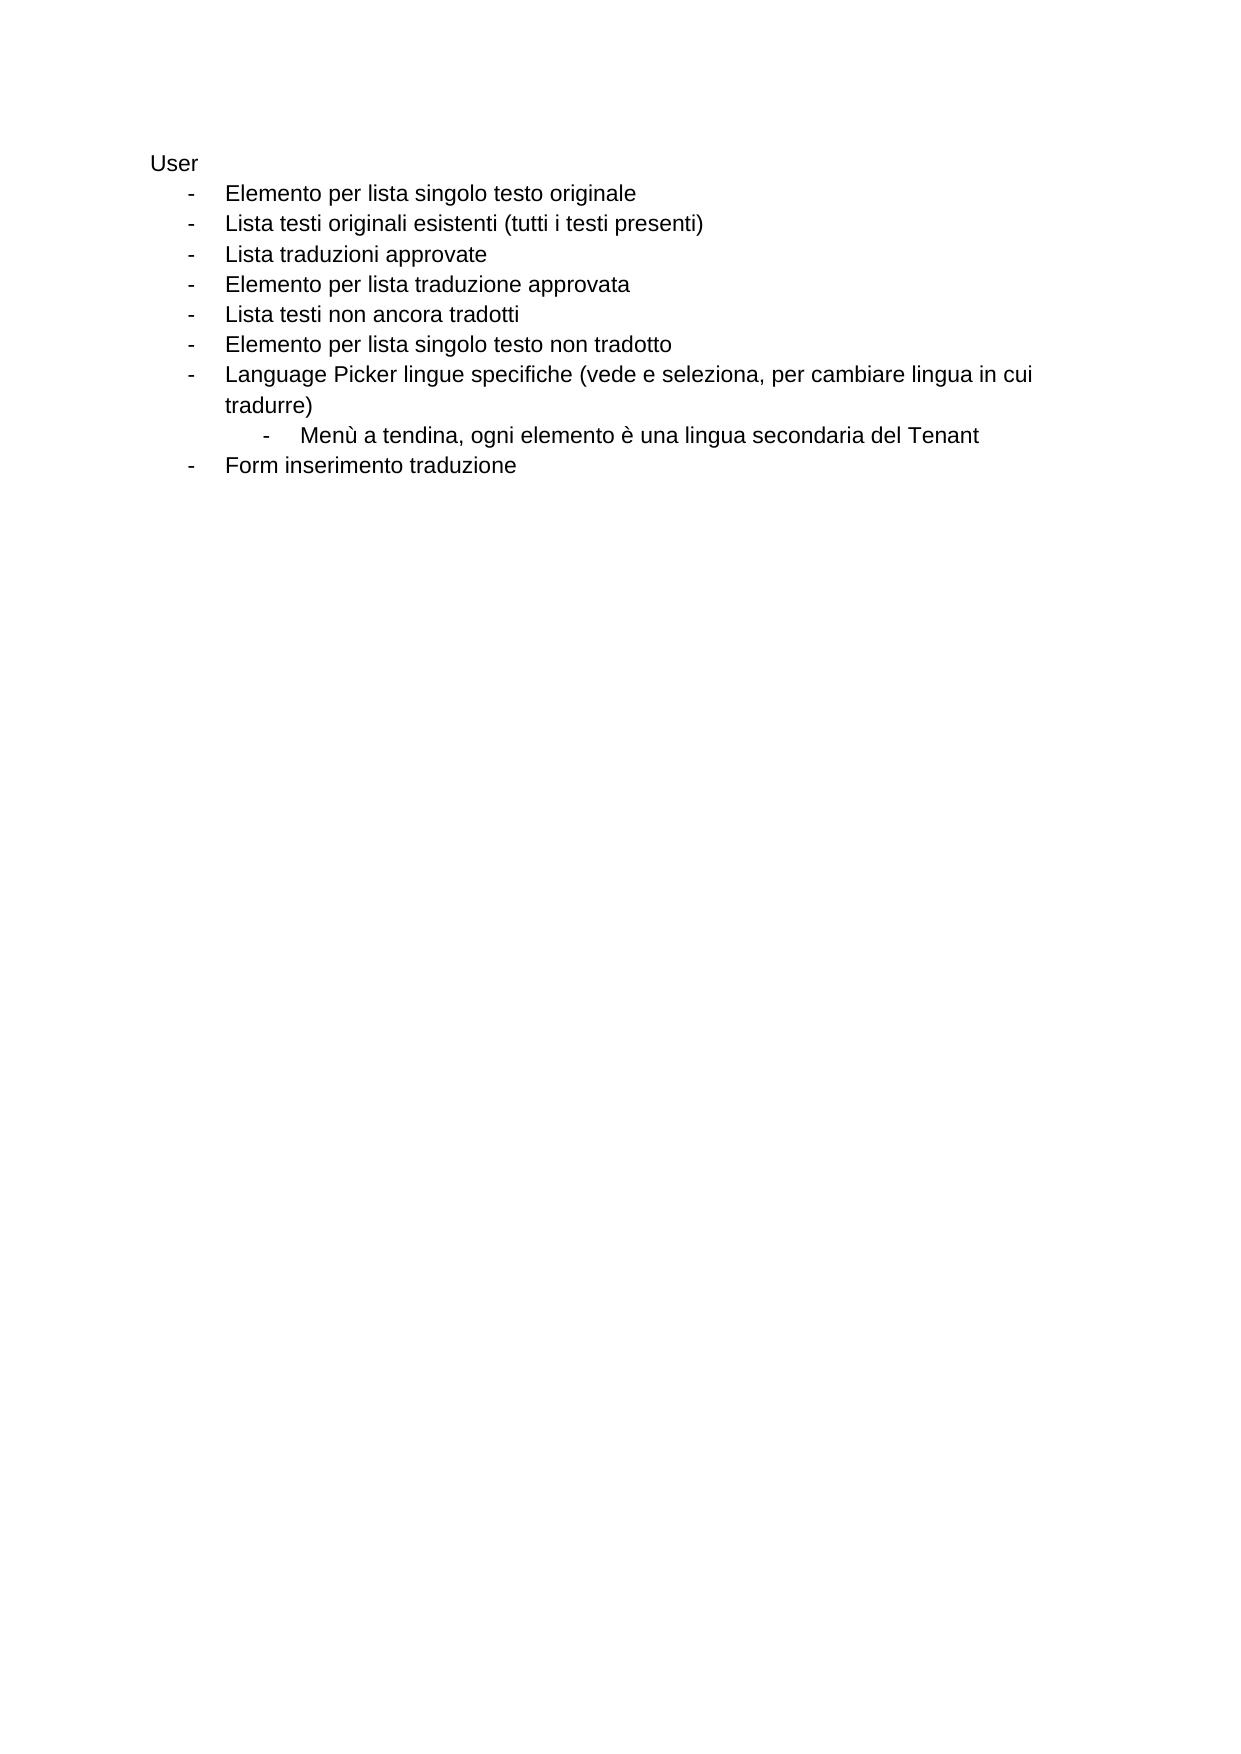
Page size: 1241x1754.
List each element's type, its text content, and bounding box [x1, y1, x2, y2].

list Elemento per lista traduzione approvata [187, 271, 1090, 297]
list Lista testi non ancora tradotti [187, 301, 1090, 327]
list Lista traduzioni approvate [187, 241, 1090, 267]
list Menù a tendina, ogni elemento è una lingua secondaria del Tenant [262, 422, 1090, 448]
list Form inserimento traduzione [187, 452, 1090, 478]
list Language Picker lingue specifiche (vede e seleziona, per cambiare lingua in cui tradurre) [187, 361, 1090, 418]
list Elemento per lista singolo testo non tradotto [187, 331, 1090, 358]
list Lista testi originali esistenti (tutti i testi presenti) [187, 210, 1090, 237]
text User [150, 150, 1090, 176]
list Elemento per lista singolo testo originale [187, 180, 1090, 207]
